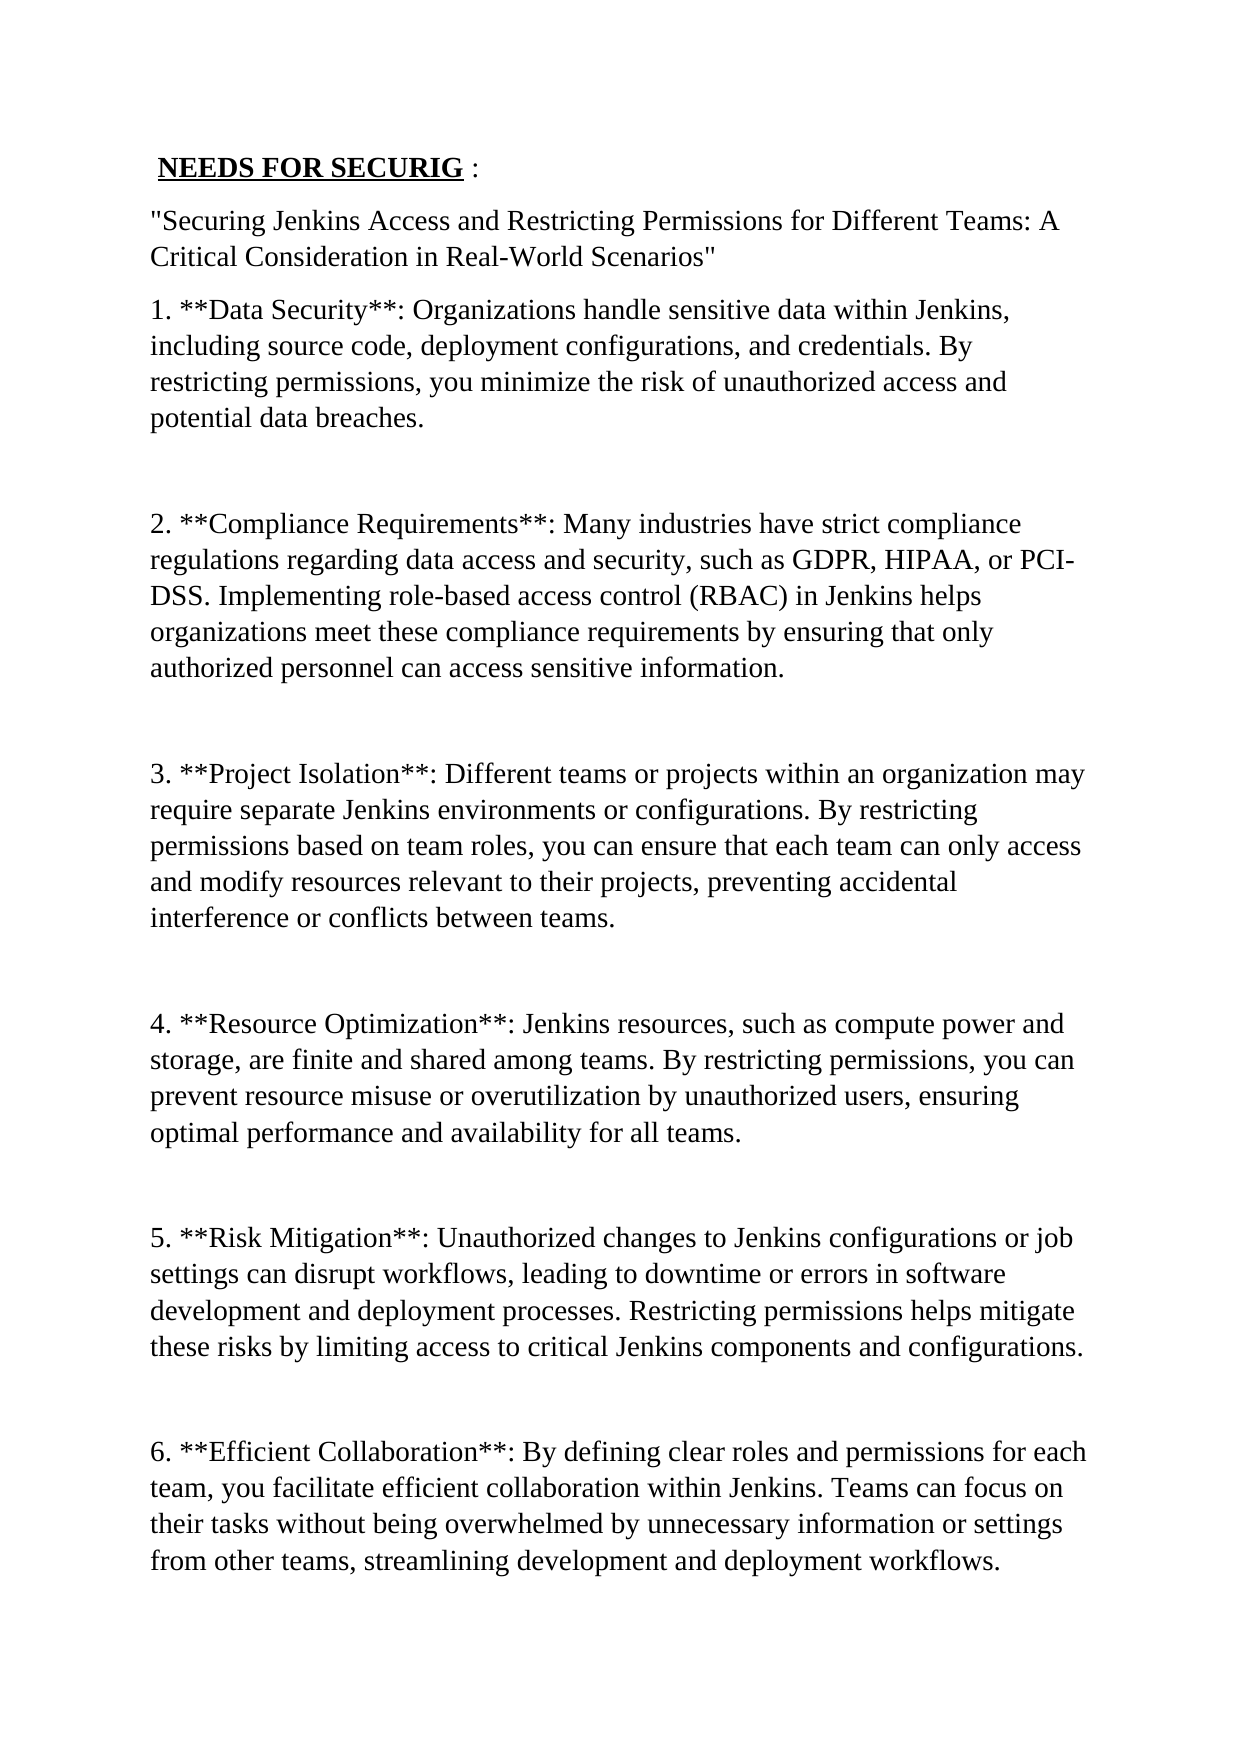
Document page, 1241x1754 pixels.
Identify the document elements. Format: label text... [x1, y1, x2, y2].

text 4. **Resource Optimization**: Jenkins resources, such as compute power and storage, are finite and shared among teams. By restricting permissions, you can prevent resource misuse or overutilization by unauthorized users, ensuring optimal performance and availability for all teams. [150, 1006, 1090, 1148]
text 6. **Efficient Collaboration**: By defining clear roles and permissions for each team, you facilitate efficient collaboration within Jenkins. Teams can focus on their tasks without being overwhelmed by unnecessary information or settings from other teams, streamlining development and deployment workflows. [150, 1434, 1090, 1576]
text "Securing Jenkins Access and Restricting Permissions for Different Teams: A Critical Consideration in Real-World Scenarios" [150, 203, 1090, 272]
text 1. **Data Security**: Organizations handle sensitive data within Jenkins, including source code, deployment configurations, and credentials. By restricting permissions, you minimize the risk of unauthorized access and potential data breaches. [150, 292, 1090, 434]
text 3. **Project Isolation**: Different teams or projects within an organization may require separate Jenkins environments or configurations. By restricting permissions based on team roles, you can ensure that each team can only access and modify resources relevant to their projects, preventing accidental interference or conflicts between teams. [150, 756, 1090, 934]
text NEEDS FOR SECURIG : [150, 150, 1090, 183]
text 5. **Risk Mitigation**: Unauthorized changes to Jenkins configurations or job settings can disrupt workflows, leading to downtime or errors in software development and deployment processes. Restricting permissions helps mitigate these risks by limiting access to critical Jenkins components and configurations. [150, 1220, 1090, 1362]
text 2. **Compliance Requirements**: Many industries have strict compliance regulations regarding data access and security, such as GDPR, HIPAA, or PCI-DSS. Implementing role-based access control (RBAC) in Jenkins helps organizations meet these compliance requirements by ensuring that only authorized personnel can access sensitive information. [150, 506, 1090, 684]
